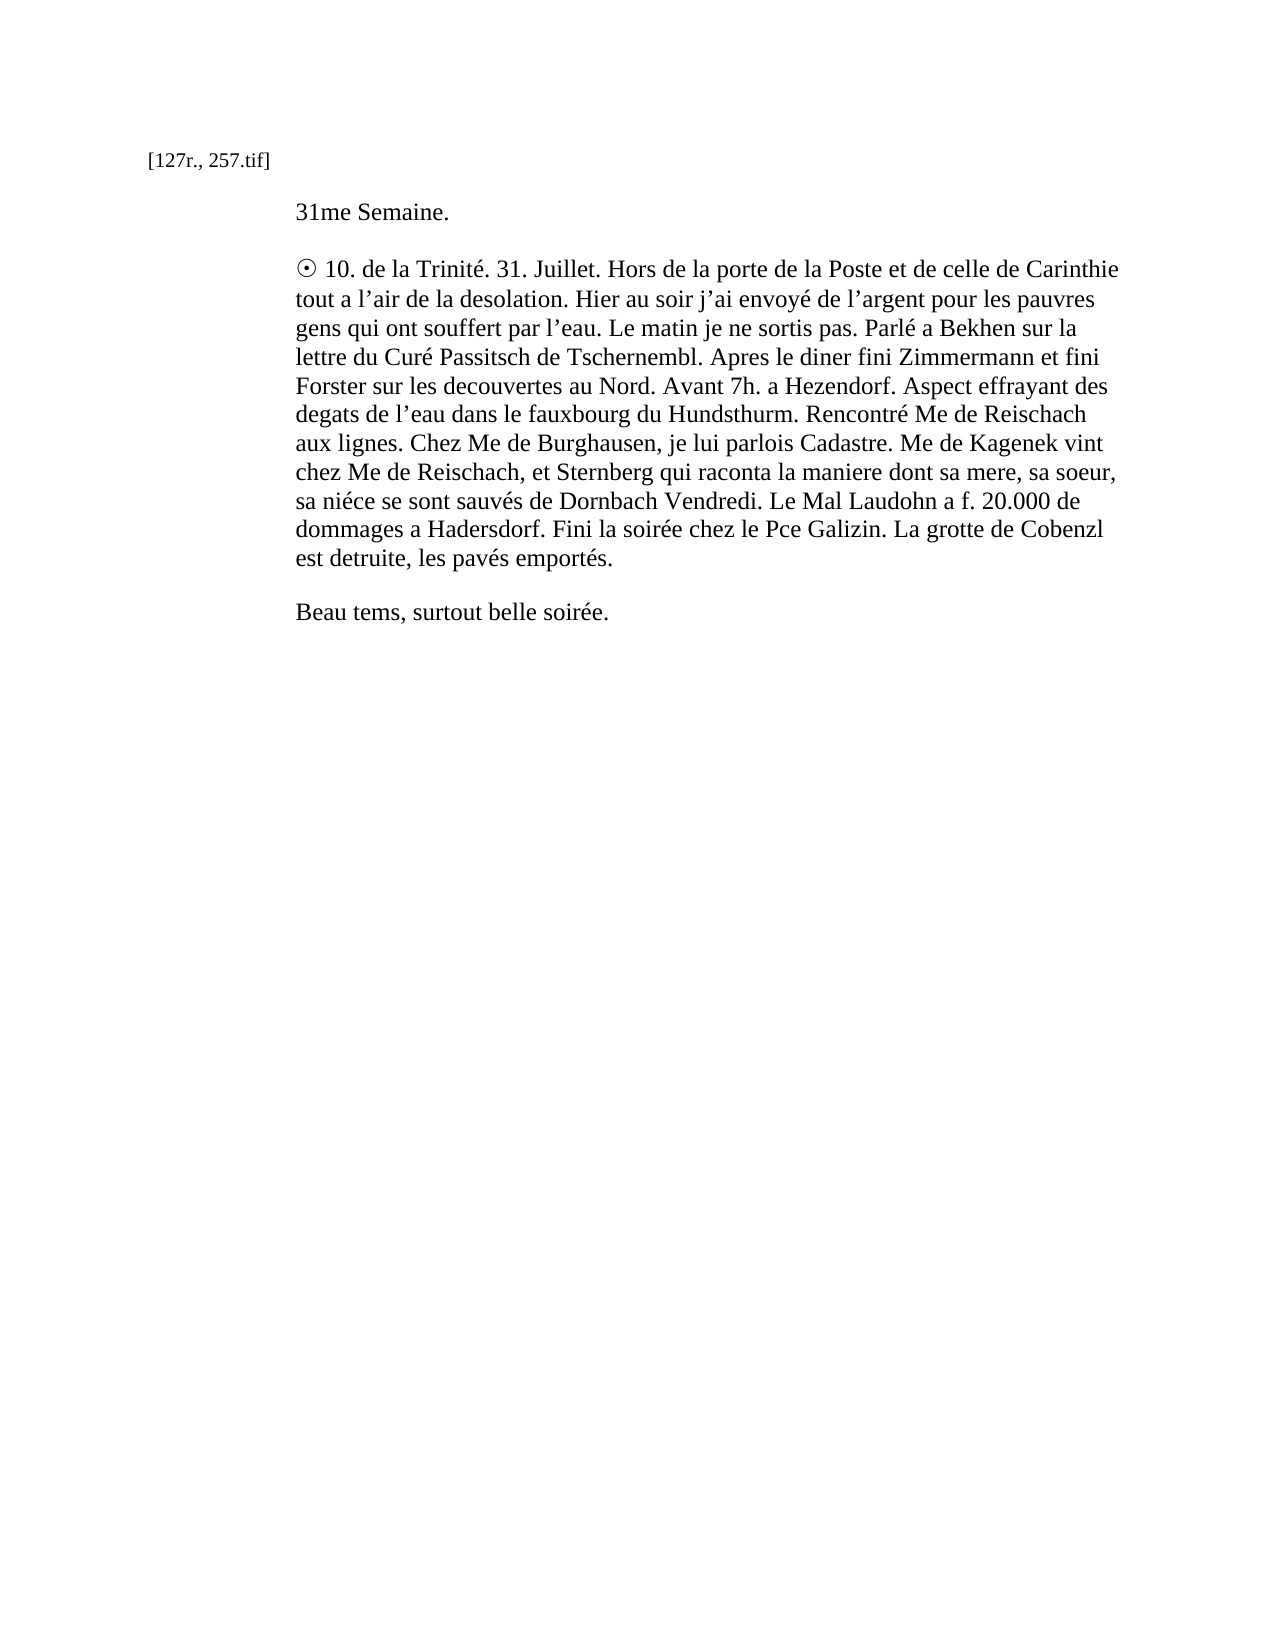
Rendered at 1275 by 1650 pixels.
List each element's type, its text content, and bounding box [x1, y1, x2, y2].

text ☉ 10. de la Trinité. 31. Juillet. Hors de la porte de la Poste et de celle de Carinthie tout a l’air de la desolation. Hier au soir j’ai envoyé de l’argent pour les pauvres gens qui ont souffert par l’eau. Le matin je ne sortis pas. Parlé a Bekhen sur la lettre du Curé Passitsch de Tschernembl. Apres le diner fini Zimmermann et fini Forster sur les decouvertes au Nord. Avant 7h. a Hezendorf. Aspect effrayant des degats de l’eau dans le fauxbourg du Hundsthurm. Rencontré Me de Reischach aux lignes. Chez Me de Burghausen, je lui parlois Cadastre. Me de Kagenek vint chez Me de Reischach, et Sternberg qui raconta la maniere dont sa mere, sa soeur, sa niéce se sont sauvés de Dornbach Vendredi. Le Mal Laudohn a f. 20.000 de dommages a Hadersdorf. Fini la soirée chez le Pce Galizin. La grotte de Cobenzl est detruite, les pavés emportés. [295, 250, 1127, 572]
text [127r., 257.tif] [148, 148, 1127, 172]
text Beau tems, surtout belle soirée. [295, 597, 1127, 626]
text 31me Semaine. [295, 197, 1127, 225]
